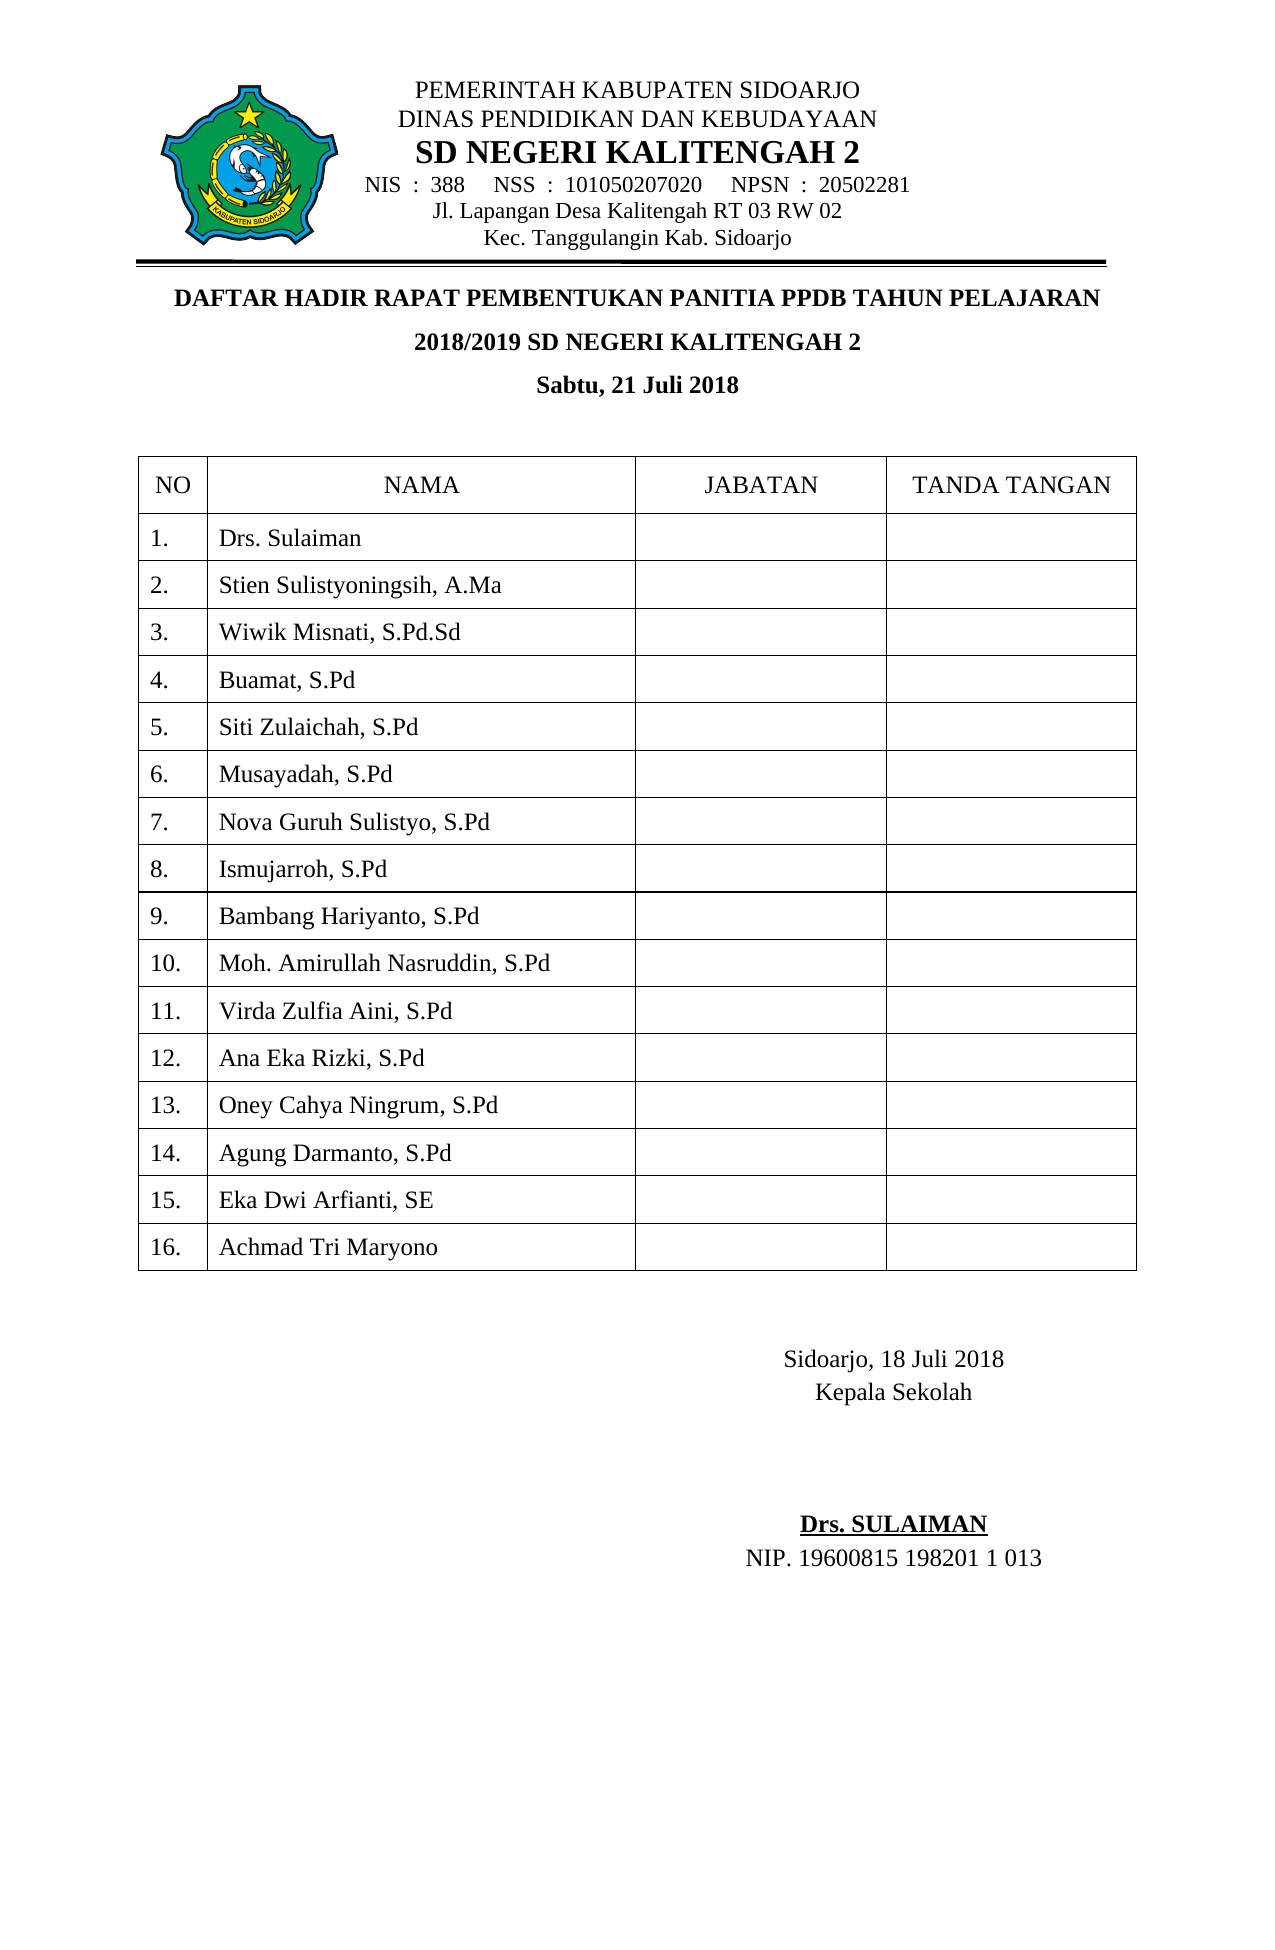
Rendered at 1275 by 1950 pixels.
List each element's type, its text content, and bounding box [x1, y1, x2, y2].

table_cell 7. [139, 798, 207, 844]
table_cell [887, 656, 1136, 702]
table_cell 3. [139, 609, 207, 655]
table_cell Bambang Hariyanto, S.Pd [208, 893, 635, 939]
table_cell Moh. Amirullah Nasruddin, S.Pd [208, 940, 635, 986]
table_cell [887, 845, 1136, 891]
table_header NO [139, 457, 207, 513]
table_cell [636, 845, 886, 891]
table_cell [636, 893, 886, 939]
table_cell Ismujarroh, S.Pd [208, 845, 635, 891]
table_cell Buamat, S.Pd [208, 656, 635, 702]
table_cell [636, 1129, 886, 1175]
table_cell Oney Cahya Ningrum, S.Pd [208, 1082, 635, 1128]
table_cell 16. [139, 1224, 207, 1270]
table_cell [887, 1176, 1136, 1222]
table_cell [887, 798, 1136, 844]
table_cell [887, 609, 1136, 655]
table_cell Eka Dwi Arfianti, SE [208, 1176, 635, 1222]
table_cell Virda Zulfia Aini, S.Pd [208, 987, 635, 1033]
table_cell Drs. Sulaiman [208, 514, 635, 560]
table_cell [887, 514, 1136, 560]
table_cell 8. [139, 845, 207, 891]
table_cell Stien Sulistyoningsih, A.Ma [208, 561, 635, 608]
table_cell 5. [139, 703, 207, 749]
table_cell Siti Zulaichah, S.Pd [208, 703, 635, 749]
table_cell [887, 940, 1136, 986]
table_cell Wiwik Misnati, S.Pd.Sd [208, 609, 635, 655]
table_cell [887, 893, 1136, 939]
table_cell [636, 609, 886, 655]
table_cell [636, 1082, 886, 1128]
text Sabtu, 21 Juli 2018 [150, 370, 1125, 398]
table_cell [636, 987, 886, 1033]
table_cell [636, 656, 886, 702]
table_cell [887, 1129, 1136, 1175]
table_cell [887, 751, 1136, 797]
table_header NAMA [208, 457, 635, 513]
table_cell 4. [139, 656, 207, 702]
table_cell 10. [139, 940, 207, 986]
text DAFTAR HADIR RAPAT PEMBENTUKAN PANITIA PPDB TAHUN PELAJARAN 2018/2019 SD NEGERI KALITENGAH 2 [150, 283, 1125, 355]
table_cell 1. [139, 514, 207, 560]
table_cell 11. [139, 987, 207, 1033]
table_cell 9. [139, 893, 207, 939]
table_cell [887, 1034, 1136, 1081]
table_cell [636, 514, 886, 560]
table_cell 12. [139, 1034, 207, 1081]
table_cell [887, 561, 1136, 608]
table_cell Agung Darmanto, S.Pd [208, 1129, 635, 1175]
table_cell Musayadah, S.Pd [208, 751, 635, 797]
table_cell Nova Guruh Sulistyo, S.Pd [208, 798, 635, 844]
table_cell [636, 703, 886, 749]
table_cell [887, 1224, 1136, 1270]
table_header TANDA TANGAN [887, 457, 1136, 513]
table_cell [636, 1176, 886, 1222]
table_cell 2. [139, 561, 207, 608]
table_header JABATAN [636, 457, 886, 513]
table_cell [636, 561, 886, 608]
table_cell Ana Eka Rizki, S.Pd [208, 1034, 635, 1081]
table_cell [636, 751, 886, 797]
table_cell [887, 987, 1136, 1033]
table_cell [636, 940, 886, 986]
table_cell 13. [139, 1082, 207, 1128]
table_cell [636, 798, 886, 844]
table_cell [636, 1034, 886, 1081]
table_cell 6. [139, 751, 207, 797]
table_cell Achmad Tri Maryono [208, 1224, 635, 1270]
table_cell 14. [139, 1129, 207, 1175]
table_cell [887, 1082, 1136, 1128]
table_cell [887, 703, 1136, 749]
picture [160, 85, 339, 246]
table_cell [636, 1224, 886, 1270]
table_cell 15. [139, 1176, 207, 1222]
